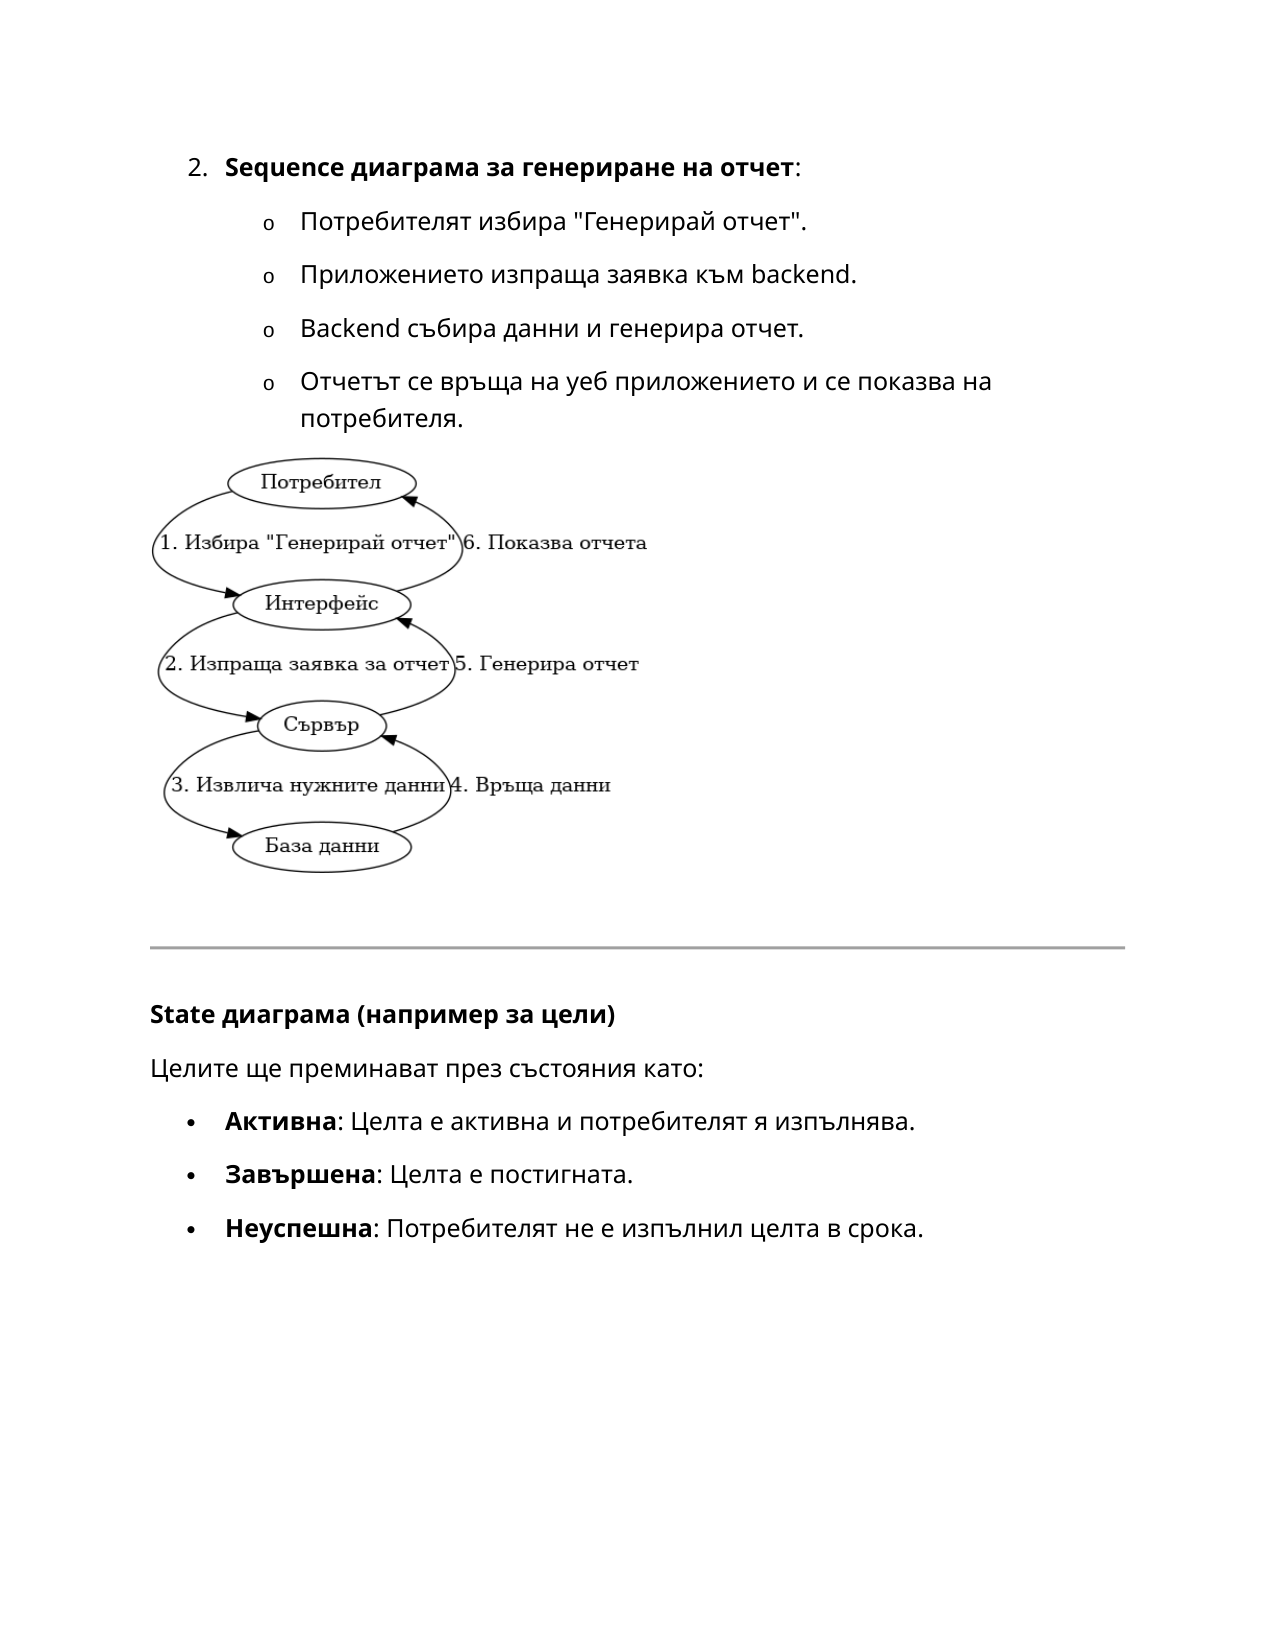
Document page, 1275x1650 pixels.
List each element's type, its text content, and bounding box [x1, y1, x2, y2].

text Целите ще преминават през състояния като: [150, 1050, 1125, 1084]
list Завършена: Целта е постигната. [187, 1157, 1125, 1191]
list Отчетът се връща на уеб приложението и се показва на потребителя. [262, 364, 1125, 434]
picture [150, 453, 647, 874]
list Приложението изпраща заявка към backend. [262, 257, 1125, 291]
list Неуспешна: Потребителят не е изпълнил целта в срока. [187, 1211, 1125, 1244]
list Backend събира данни и генерира отчет. [262, 310, 1125, 344]
list Активна: Целта е активна и потребителят я изпълнява. [187, 1104, 1125, 1138]
list Sequence диаграма за генериране на отчет: [187, 150, 1125, 184]
text State диаграма (например за цели) [150, 997, 1125, 1031]
list Потребителят избира "Генерирай отчет". [262, 203, 1125, 237]
